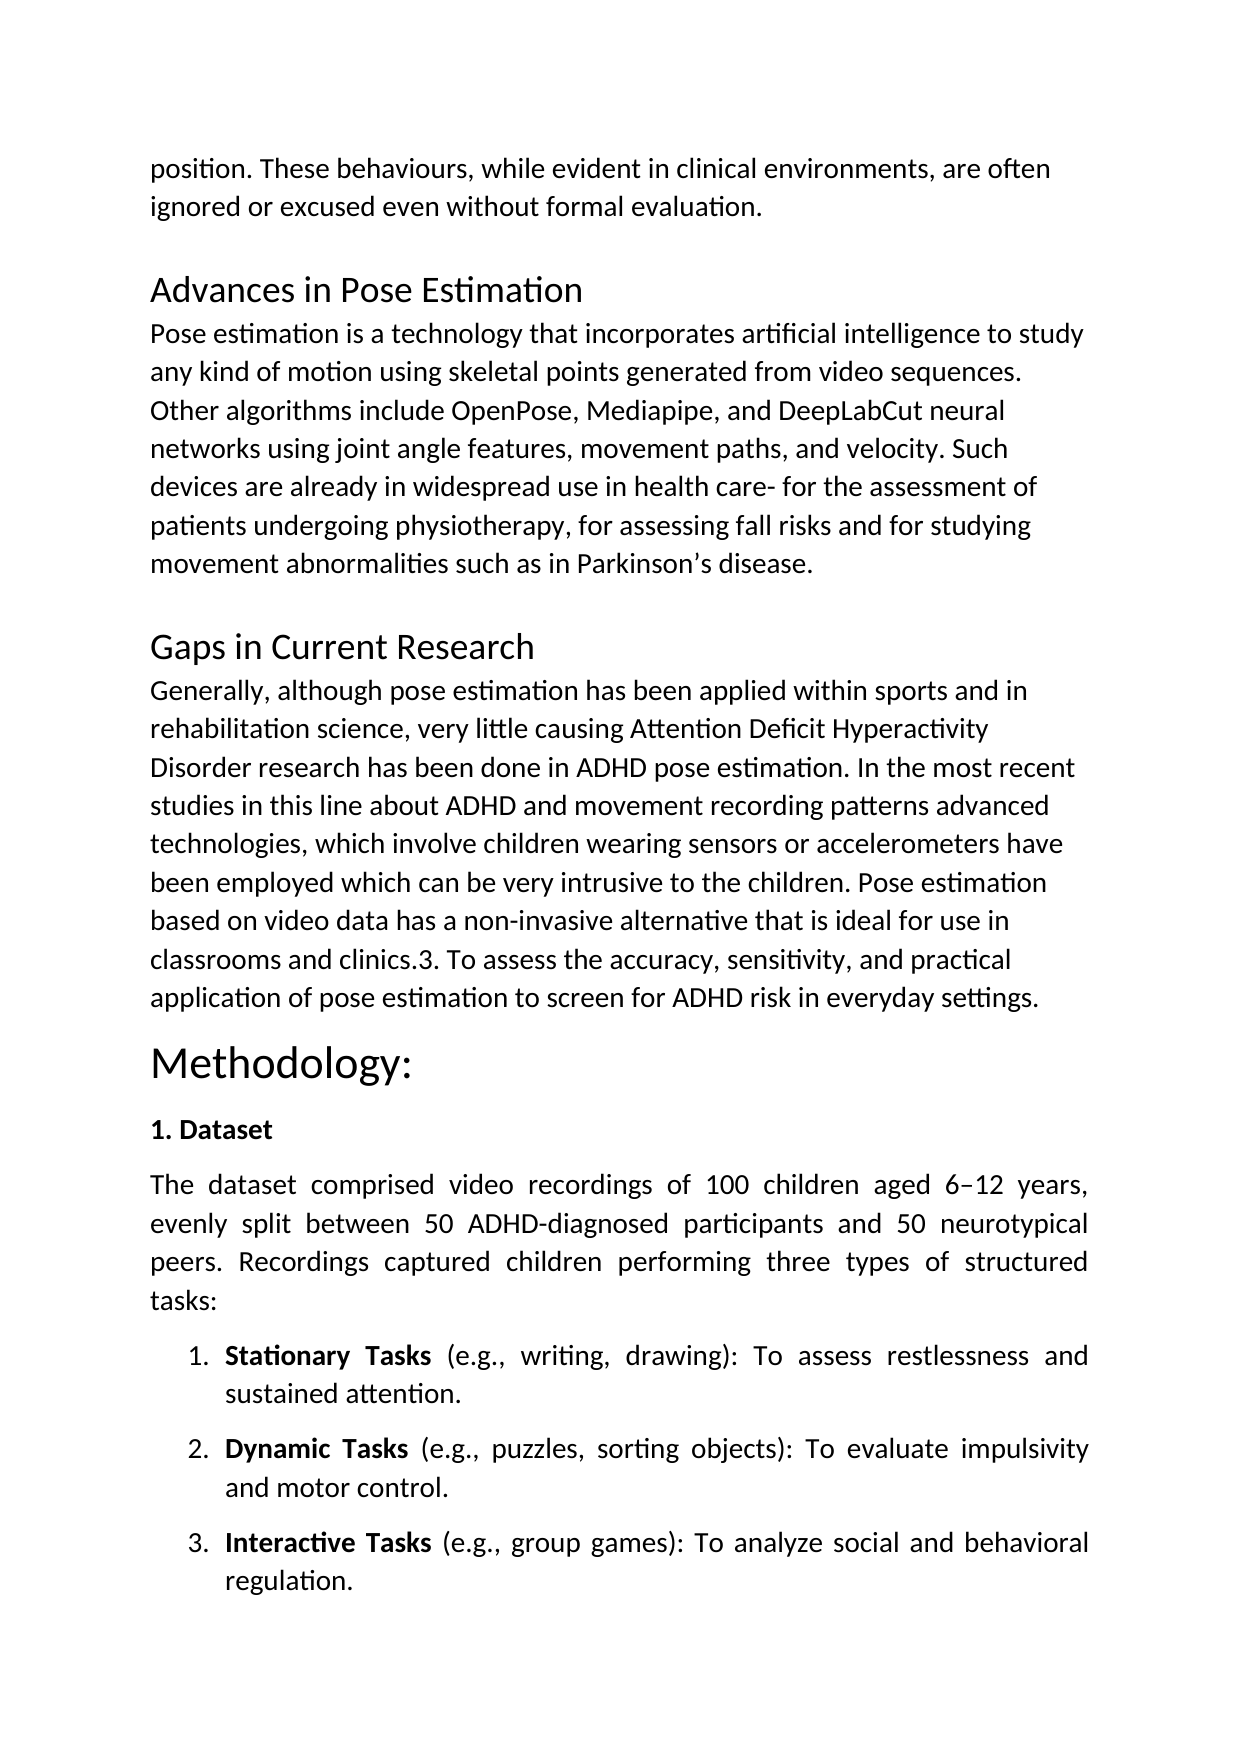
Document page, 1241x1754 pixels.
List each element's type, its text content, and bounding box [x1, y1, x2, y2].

list Interactive Tasks (e.g., group games): To analyze social and behavioral regulation. [187, 1524, 1090, 1598]
list Dynamic Tasks (e.g., puzzles, sorting objects): To evaluate impulsivity and motor control. [187, 1430, 1090, 1504]
list Stationary Tasks (e.g., writing, drawing): To assess restlessness and sustained attention. [187, 1337, 1090, 1411]
text Methodology: [150, 1034, 1090, 1090]
text 1. Dataset [150, 1111, 1090, 1147]
text The dataset comprised video recordings of 100 children aged 6–12 years, evenly split between 50 ADHD-diagnosed participants and 50 neurotypical peers. Recordings captured children performing three types of structured tasks: [150, 1166, 1090, 1317]
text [150, 150, 1090, 1015]
